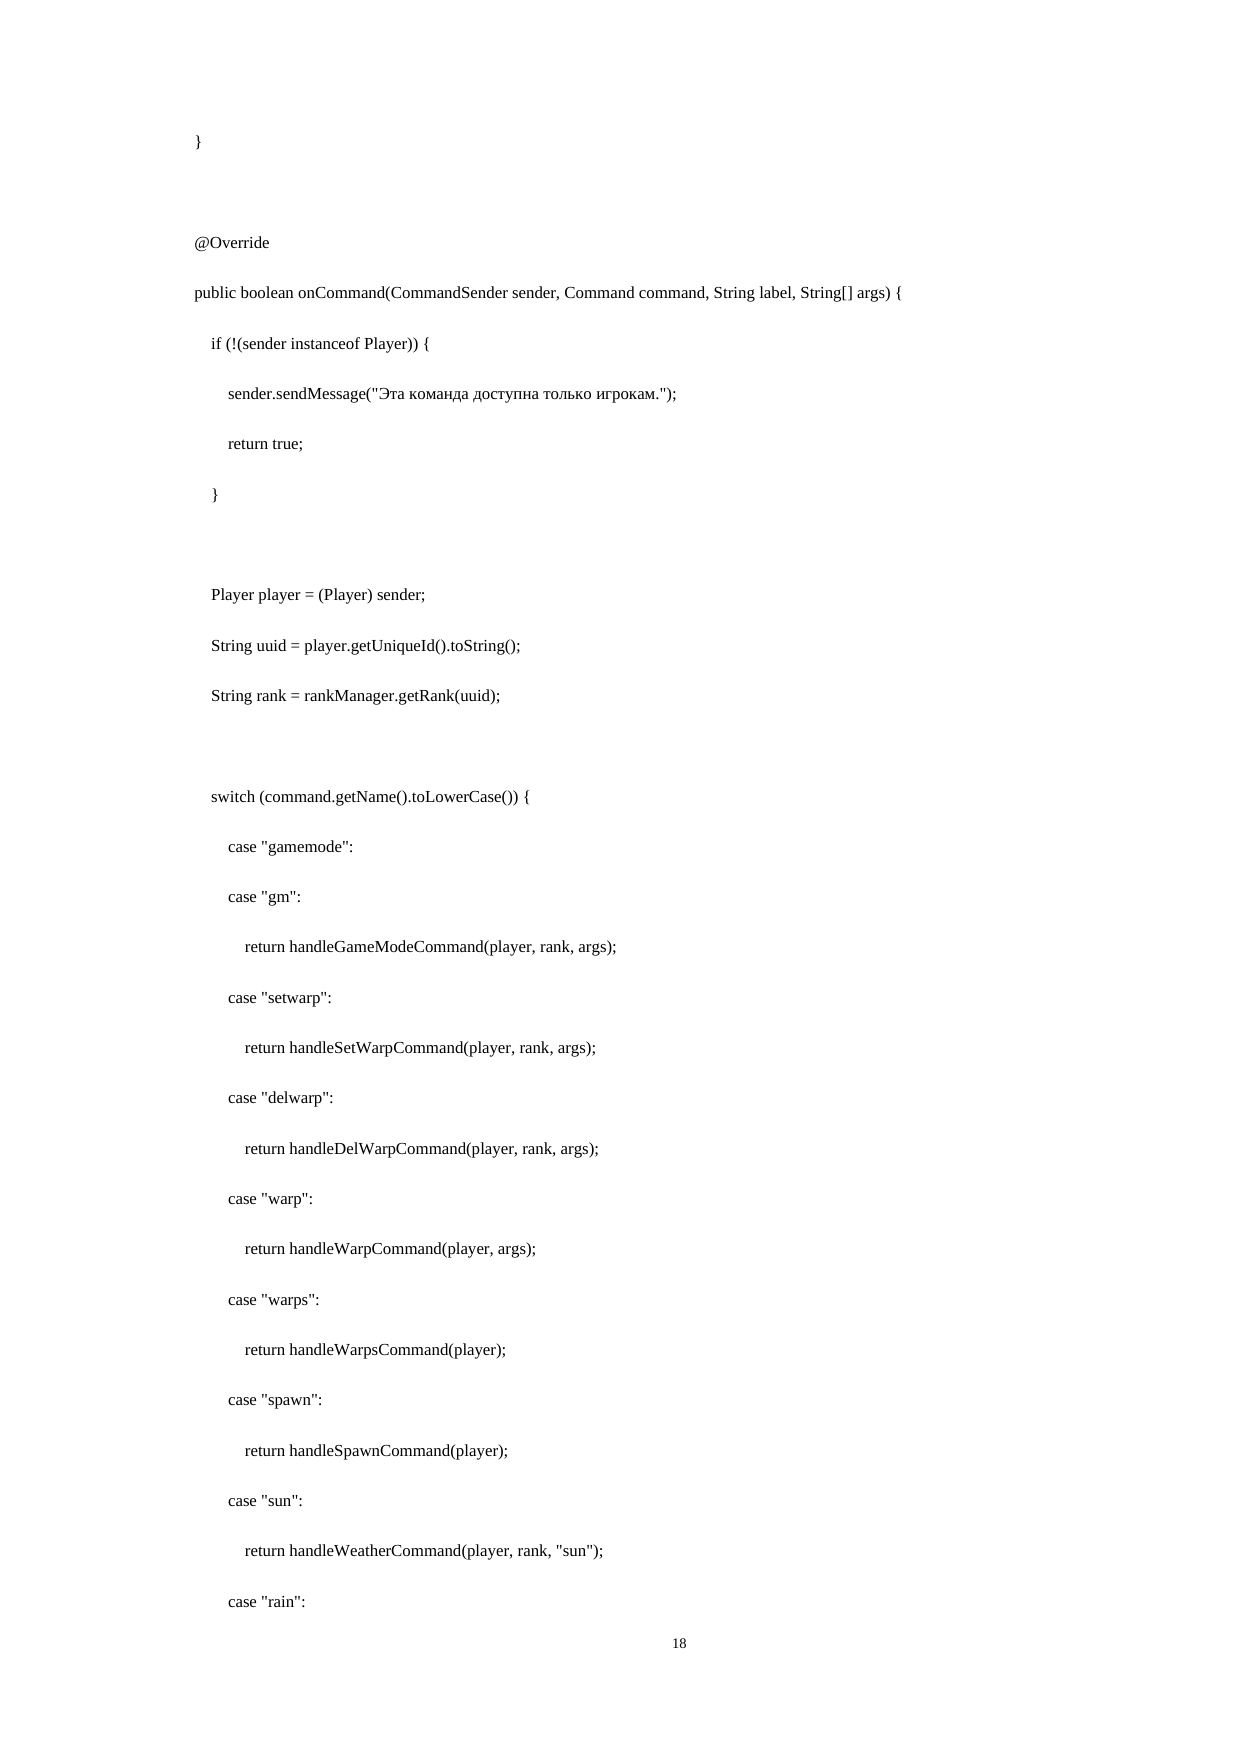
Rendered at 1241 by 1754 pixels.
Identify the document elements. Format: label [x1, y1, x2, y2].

text [177, 118, 1181, 1611]
